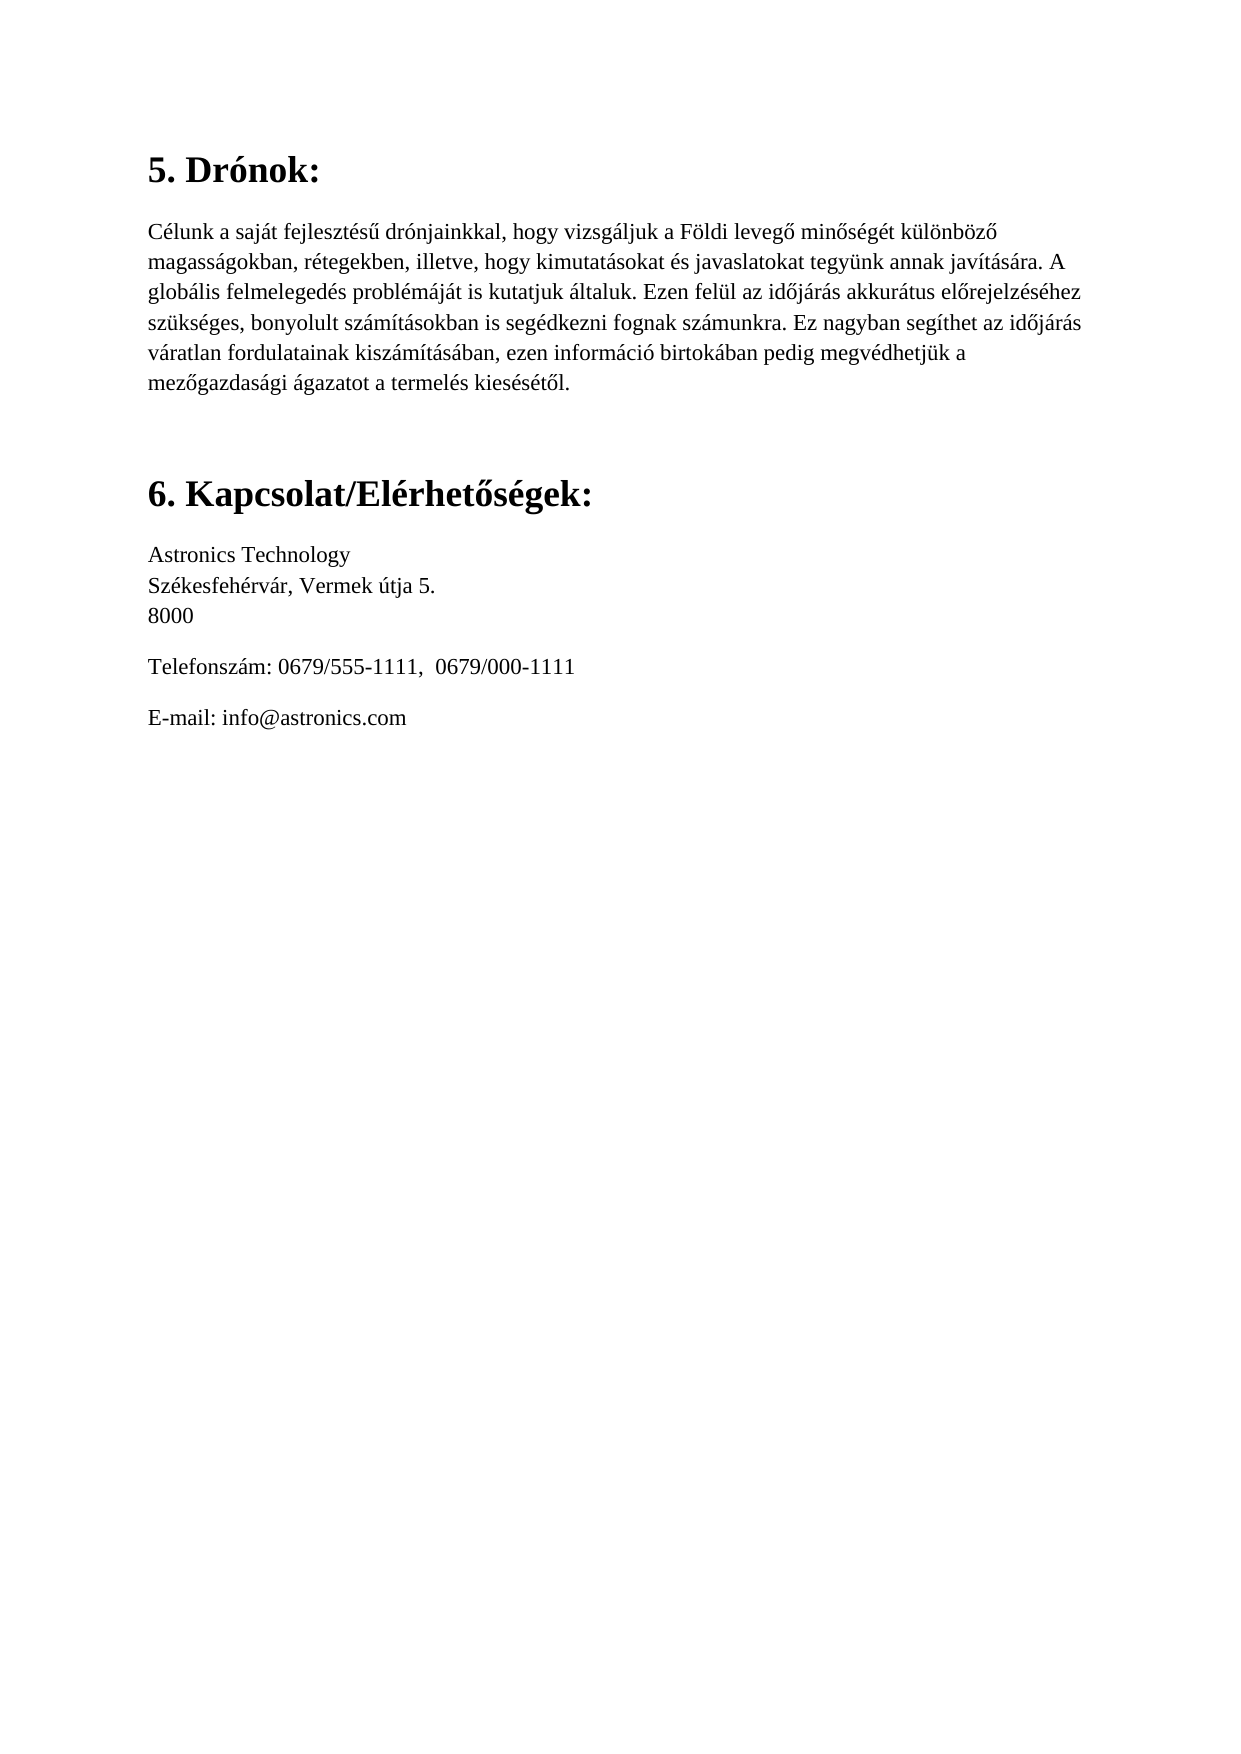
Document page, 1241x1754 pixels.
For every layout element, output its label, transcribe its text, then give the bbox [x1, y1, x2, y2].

text E-mail: info@astronics.com [148, 704, 1093, 730]
text Astronics Technology Székesfehérvár, Vermek útja 5. 8000 [148, 542, 1093, 628]
text 5. Drónok: [148, 148, 1093, 191]
text Telefonszám: 0679/555-1111, 0679/000-1111 [148, 653, 1093, 679]
text 6. Kapcsolat/Elérhetőségek: [148, 471, 1093, 514]
text Célunk a saját fejlesztésű drónjainkkal, hogy vizsgáljuk a Földi levegő minőségét különböző magasságokban, rétegekben, illetve, hogy kimutatásokat és javaslatokat tegyünk annak javítására. A globális felmelegedés problémáját is kutatjuk általuk. Ezen felül az időjárás akkurátus előrejelzéséhez szükséges, bonyolult számításokban is segédkezni fognak számunkra. Ez nagyban segíthet az időjárás váratlan fordulatainak kiszámításában, ezen információ birtokában pedig megvédhetjük a mezőgazdasági ágazatot a termelés kiesésétől. [148, 218, 1093, 395]
